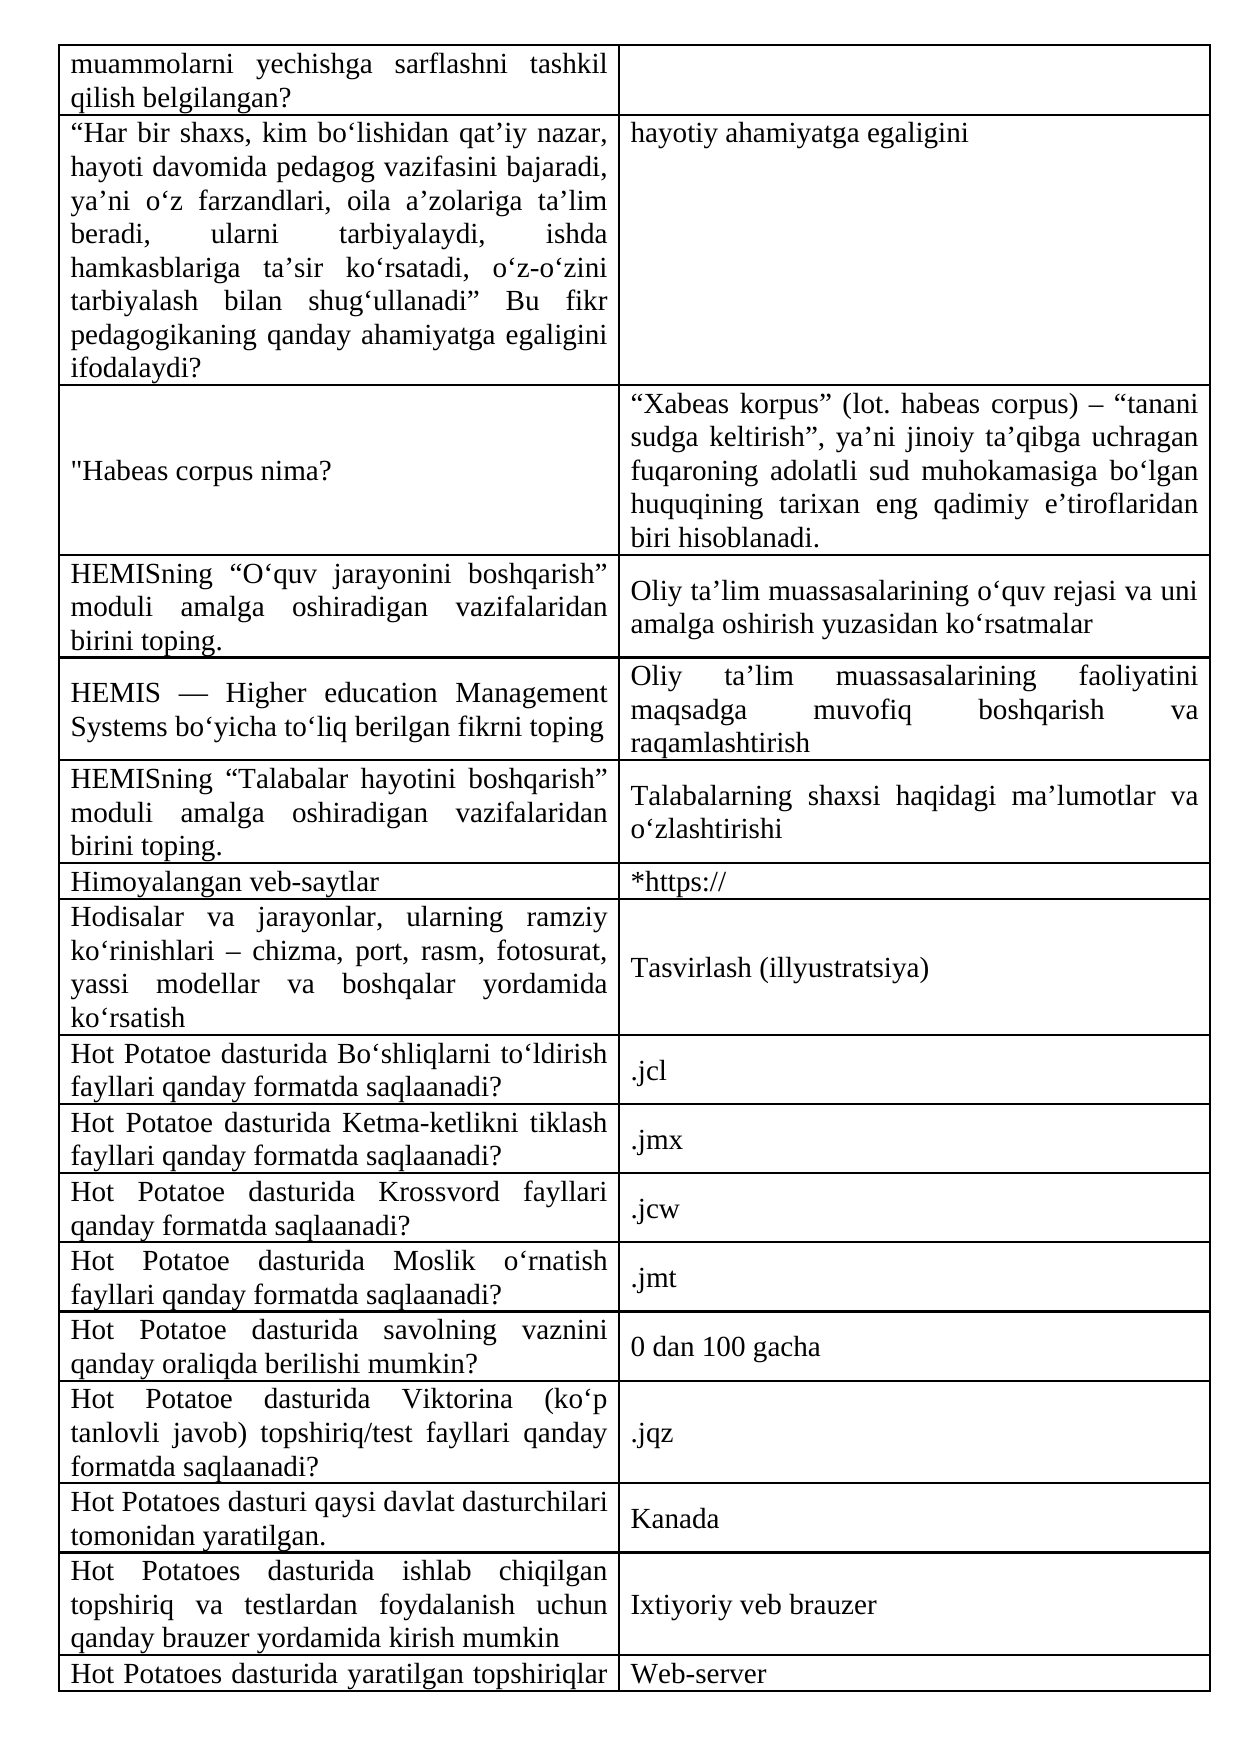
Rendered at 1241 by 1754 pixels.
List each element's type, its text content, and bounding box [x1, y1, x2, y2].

table_cell Ixtiyoriy veb brauzer [620, 1554, 1209, 1654]
table_cell Himoyalangan veb-saytlar [60, 864, 618, 897]
table_cell Hot Potatoe dasturida Ketma-ketlikni tiklash fayllari qanday formatda saqlaanadi? [60, 1105, 618, 1172]
table_cell Oliy ta’lim muassasalarining faoliyatini maqsadga muvofiq boshqarish va raqamlashtirish [620, 659, 1209, 759]
table_cell Hodisalar va jarayonlar, ularning ramziy ko‘rinishlari – chizma, port, rasm, fotosurat, yassi modellar va boshqalar yordamida ko‘rsatish [60, 900, 618, 1034]
table_cell 0 dan 100 gacha [620, 1313, 1209, 1379]
table_cell “Har bir shaxs, kim bo‘lishidan qat’iy nazar, hayoti davomida pedagog vazifasini bajaradi, ya’ni o‘z farzandlari, oila a’zolariga ta’lim beradi, ularni tarbiyalaydi, ishda hamkasblariga ta’sir ko‘rsatadi, o‘z-o‘zini tarbiyalash bilan shug‘ullanadi” Bu fikr pedagogikaning qanday ahamiyatga egaligini ifodalaydi? [60, 116, 618, 384]
table_cell Hot Potatoes dasturi qaysi davlat dasturchilari tomonidan yaratilgan. [60, 1484, 618, 1551]
table_cell Oliy ta’lim muassasalarining o‘quv rejasi va uni amalga oshirish yuzasidan ko‘rsatmalar [620, 556, 1209, 656]
table_cell hayotiy ahamiyatga egaligini [620, 116, 1209, 384]
table_cell .jmt [620, 1243, 1209, 1310]
table_cell Kanada [620, 1484, 1209, 1551]
table_cell HEMISning “Talabalar hayotini boshqarish” moduli amalga oshiradigan vazifalaridan birini toping. [60, 761, 618, 862]
table_cell Hot Potatoe dasturida Moslik o‘rnatish fayllari qanday formatda saqlaanadi? [60, 1243, 618, 1310]
table_cell "Habeas corpus nima? [60, 386, 618, 554]
table_cell HEMISning “O‘quv jarayonini boshqarish” moduli amalga oshiradigan vazifalaridan birini toping. [60, 556, 618, 656]
table_cell “Xabeas korpus” (lot. habeas corpus) – “tanani sudga keltirish”, ya’ni jinoiy ta’qibga uchragan fuqaroning adolatli sud muhokamasiga bo‘lgan huquqining tarixan eng qadimiy e’tiroflaridan biri hisoblanadi. [620, 386, 1209, 554]
table_cell Talabalarning shaxsi haqidagi ma’lumotlar va o‘zlashtirishi [620, 761, 1209, 862]
table_cell .jcl [620, 1036, 1209, 1103]
table_cell .jqz [620, 1382, 1209, 1482]
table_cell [60, 46, 618, 113]
table_cell Web-server [620, 1656, 1209, 1690]
table_cell Hot Potatoe dasturida savolning vaznini qanday oraliqda berilishi mumkin? [60, 1313, 618, 1379]
table_cell .jmx [620, 1105, 1209, 1172]
table_cell .jcw [620, 1174, 1209, 1241]
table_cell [60, 1656, 618, 1690]
table_cell *https:// [620, 864, 1209, 897]
table_cell Hot Potatoes dasturida ishlab chiqilgan topshiriq va testlardan foydalanish uchun qanday brauzer yordamida kirish mumkin [60, 1554, 618, 1654]
table_cell 5% [620, 46, 1209, 113]
table_cell HEMIS — Higher education Management Systems bo‘yicha to‘liq berilgan fikrni toping [60, 659, 618, 759]
table_cell Hot Potatoe dasturida Krossvord fayllari qanday formatda saqlaanadi? [60, 1174, 618, 1241]
table_cell Tasvirlash (illyustratsiya) [620, 900, 1209, 1034]
table_cell Hot Potatoe dasturida Bo‘shliqlarni to‘ldirish fayllari qanday formatda saqlaanadi? [60, 1036, 618, 1103]
table_cell Hot Potatoe dasturida Viktorina (ko‘p tanlovli javob) topshiriq/test fayllari qanday formatda saqlaanadi? [60, 1382, 618, 1482]
